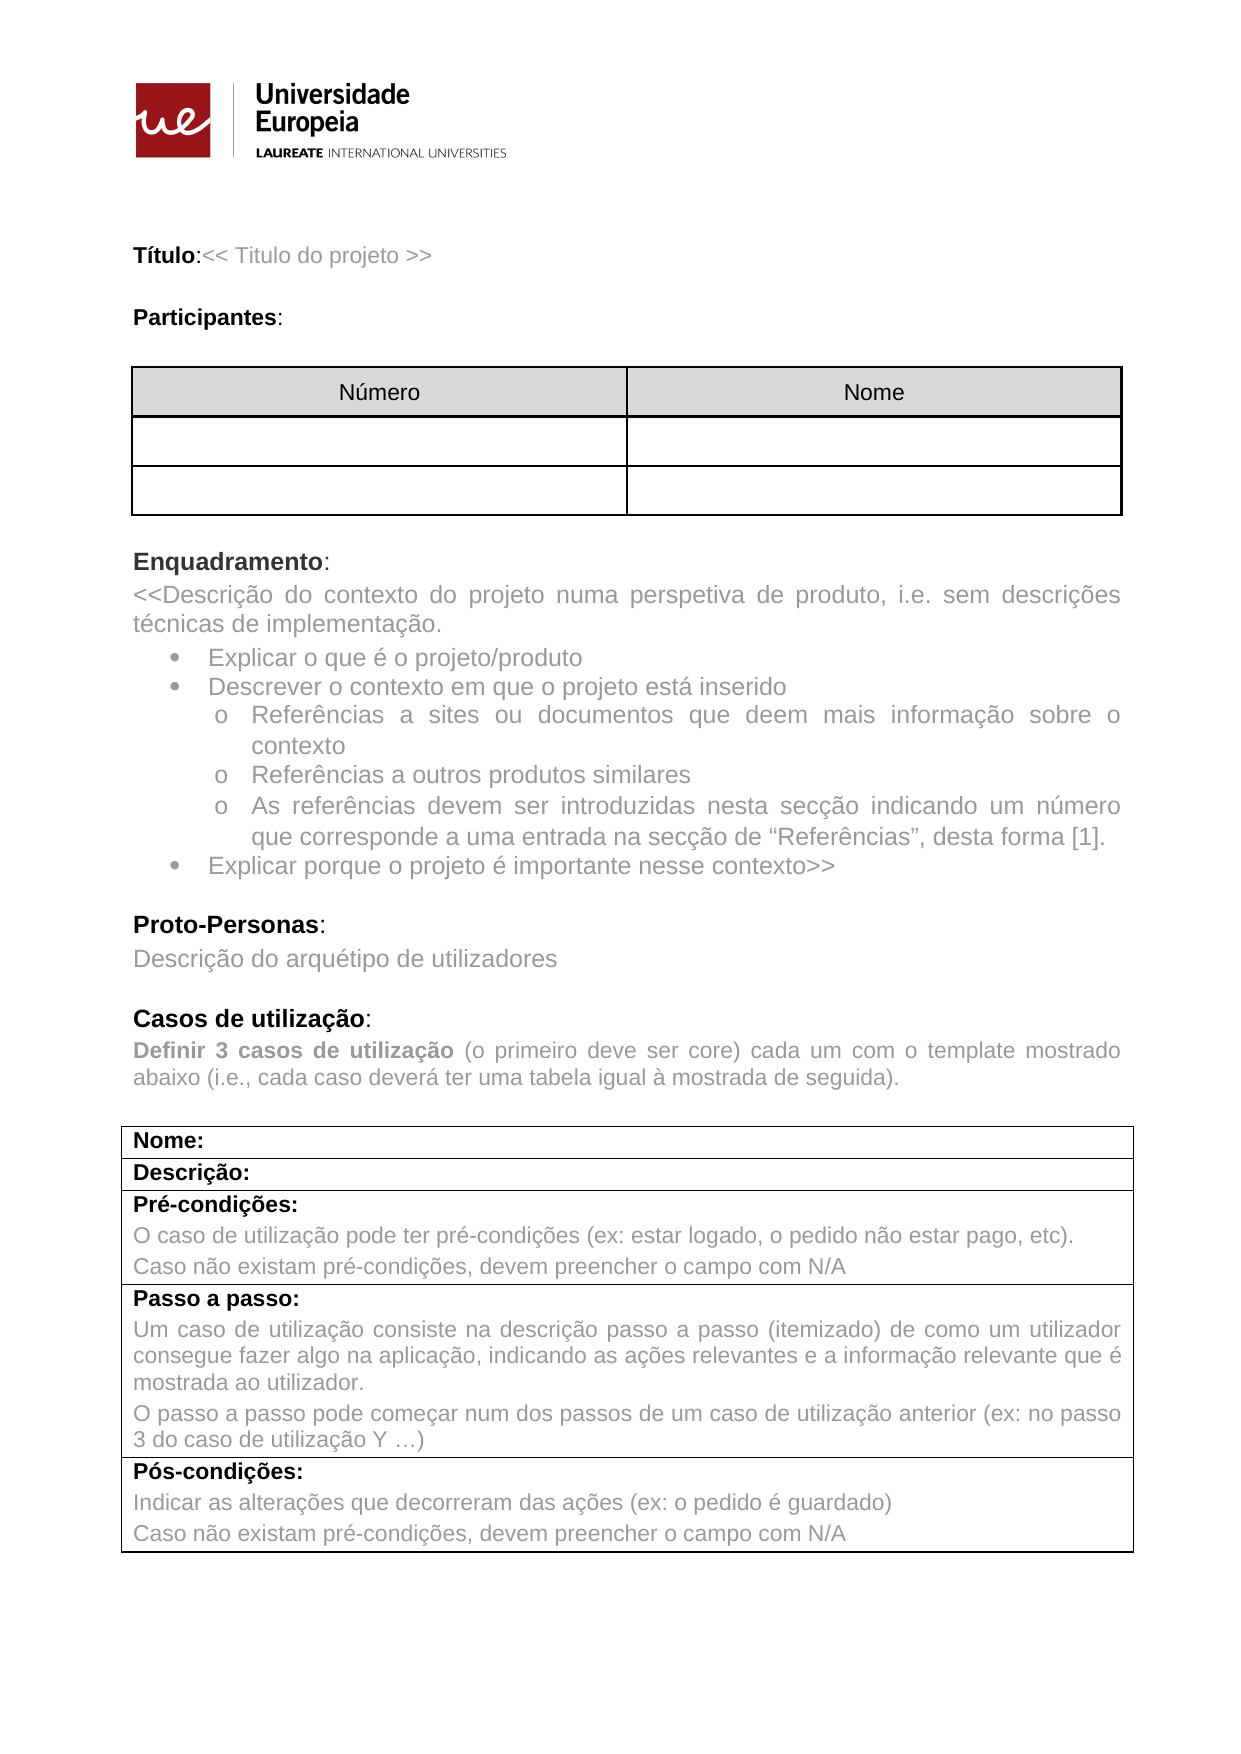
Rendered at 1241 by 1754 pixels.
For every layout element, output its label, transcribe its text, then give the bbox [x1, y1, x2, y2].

text Participantes: [133, 304, 1122, 330]
text Descrição do arquétipo de utilizadores [133, 944, 1122, 973]
list Referências a outros produtos similares [213, 760, 1122, 791]
table_header Número [133, 368, 626, 415]
list Explicar porque o projeto é importante nesse contexto>> [170, 851, 1122, 879]
table_header Nome: [122, 1127, 1133, 1158]
text Título:<< Titulo do projeto >> [133, 242, 1122, 268]
picture [115, 62, 524, 179]
text <<Descrição do contexto do projeto numa perspetiva de produto, i.e. sem descrições técnicas de implementação. [133, 580, 1122, 638]
list Explicar o que é o projeto/produto [170, 643, 1122, 671]
text Proto-Personas: [133, 911, 1122, 939]
table_cell [133, 467, 626, 514]
text Enquadramento: [133, 547, 1122, 576]
table_cell Pós-condições: Indicar as alterações que decorreram das ações (ex: o pedido é guardado) Caso não existam pré-condições, devem preencher o campo com N/A [122, 1458, 1133, 1551]
table_cell Passo a passo: Um caso de utilização consiste na descrição passo a passo (itemizado) de como um utilizador consegue fazer algo na aplicação, indicando as ações relevantes e a informação relevante que é mostrada ao utilizador. O passo a passo pode começar num dos passos de um caso de utilização anterior (ex: no passo 3 do caso de utilização Y …) [122, 1285, 1133, 1457]
table_cell Pré-condições: O caso de utilização pode ter pré-condições (ex: estar logado, o pedido não estar pago, etc). Caso não existam pré-condições, devem preencher o campo com N/A [122, 1191, 1133, 1284]
table_cell [628, 467, 1120, 514]
table_cell Descrição: [122, 1159, 1133, 1190]
text Definir 3 casos de utilização (o primeiro deve ser core) cada um com o template mostrado abaixo (i.e., cada caso deverá ter uma tabela igual à mostrada de seguida). [133, 1037, 1122, 1090]
table_cell [133, 418, 626, 464]
text Casos de utilização: [133, 1004, 1122, 1032]
table_cell [628, 418, 1120, 464]
list Referências a sites ou documentos que deem mais informação sobre o contexto [213, 700, 1122, 760]
table_header Nome [628, 368, 1120, 415]
list As referências devem ser introduzidas nesta secção indicando um número que corresponde a uma entrada na secção de “Referências”, desta forma [1]. [213, 791, 1122, 851]
list Descrever o contexto em que o projeto está inserido [170, 671, 1122, 700]
